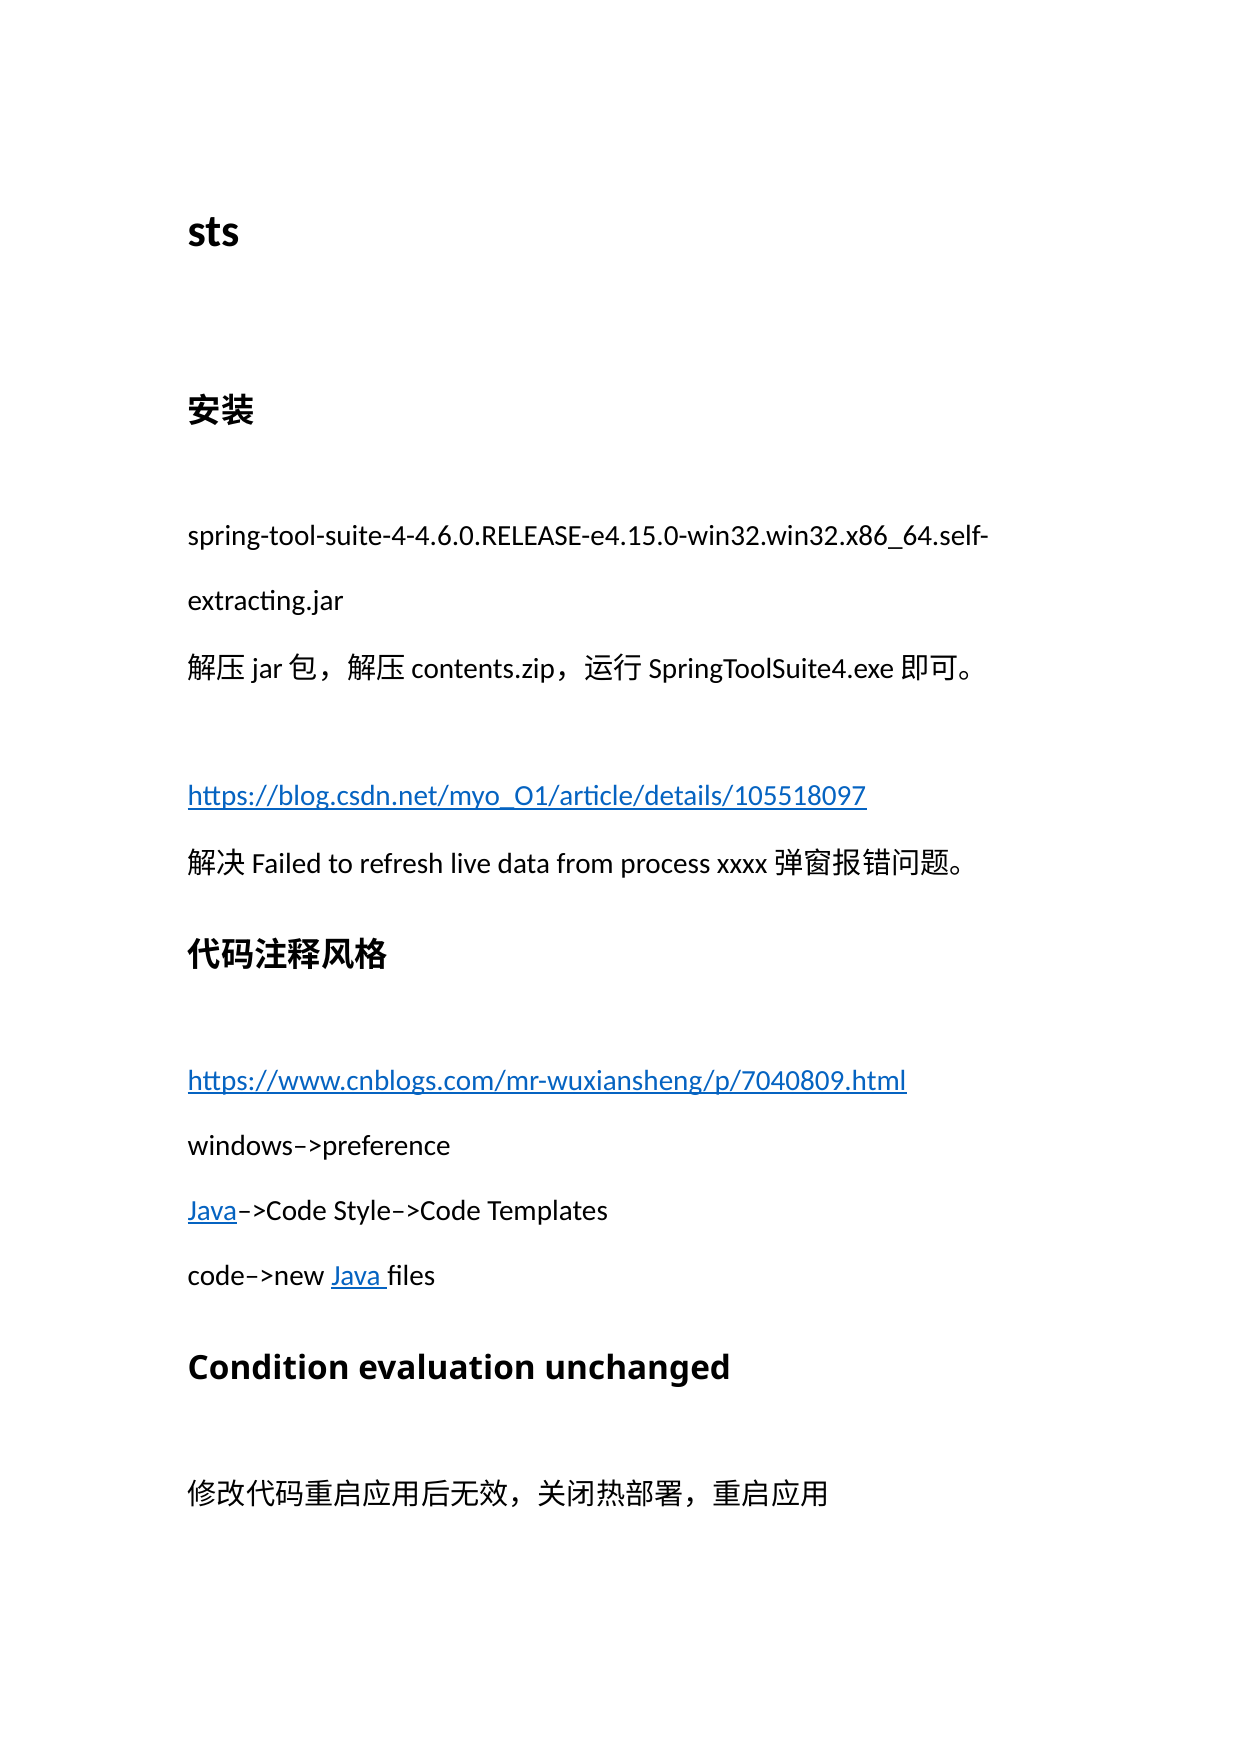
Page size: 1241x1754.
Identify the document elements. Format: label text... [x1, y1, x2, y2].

text https://blog.csdn.net/myo_O1/article/details/105518097 [187, 763, 1053, 828]
subtitle sts [187, 197, 1053, 262]
text https://www.cnblogs.com/mr-wuxiansheng/p/7040809.html [187, 1047, 1053, 1112]
text 解决Failed to refresh live data from process xxxx 弹窗报错问题。 [187, 828, 1053, 893]
subtitle Condition evaluation unchanged [187, 1334, 1053, 1399]
text spring-tool-suite-4-4.6.0.RELEASE-e4.15.0-win32.win32.x86_64.self-extracting.jar [187, 503, 1053, 633]
text windows–>preference Java–>Code Style–>Code Templates code–>new Java files [187, 1112, 1053, 1307]
subtitle 代码注释风格 [187, 920, 1053, 985]
subtitle 安装 [187, 376, 1053, 441]
text 解压jar包，解压contents.zip，运行SpringToolSuite4.exe即可。 [187, 633, 1053, 698]
text 修改代码重启应用后无效，关闭热部署，重启应用 [187, 1459, 1053, 1524]
